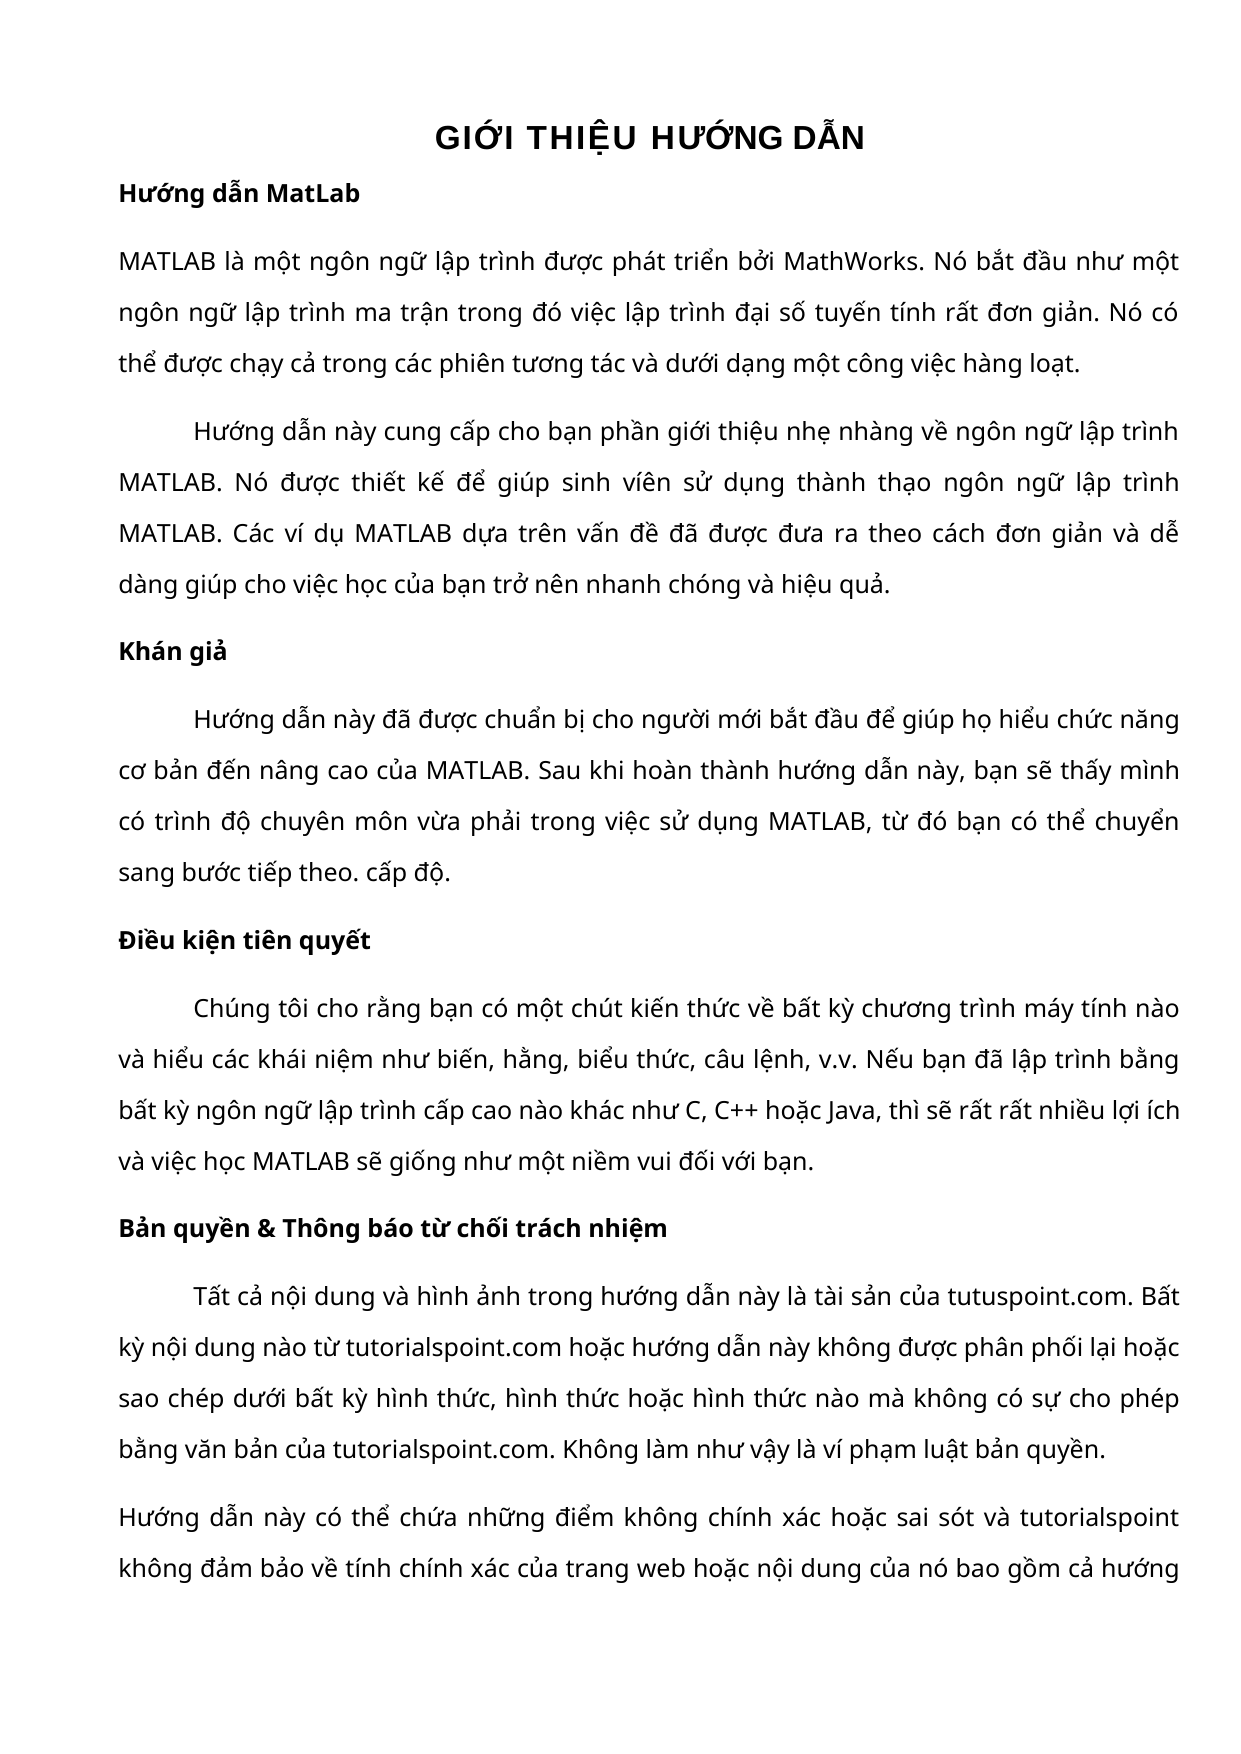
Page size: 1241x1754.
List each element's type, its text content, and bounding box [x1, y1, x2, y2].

text MATLAB là một ngôn ngữ lập trình được phát triển bởi MathWorks. Nó bắt đầu như một ngôn ngữ lập trình ma trận trong đó việc lập trình đại số tuyến tính rất đơn giản. Nó có thể được chạy cả trong các phiên tương tác và dưới dạng một công việc hàng loạt. [118, 243, 1181, 379]
text Chúng tôi cho rằng bạn có một chút kiến thức về bất kỳ chương trình máy tính nào và hiểu các khái niệm như biến, hằng, biểu thức, câu lệnh, v.v. Nếu bạn đã lập trình bằng bất kỳ ngôn ngữ lập trình cấp cao nào khác như C, C++ hoặc Java, thì sẽ rất rất nhiều lợi ích và việc học MATLAB sẽ giống như một niềm vui đối với bạn. [118, 990, 1181, 1177]
text Hướng dẫn này đã được chuẩn bị cho người mới bắt đầu để giúp họ hiểu chức năng cơ bản đến nâng cao của MATLAB. Sau khi hoàn thành hướng dẫn này, bạn sẽ thấy mình có trình độ chuyên môn vừa phải trong việc sử dụng MATLAB, từ đó bạn có thể chuyển sang bước tiếp theo. cấp độ. [118, 702, 1181, 889]
text Khán giả [118, 634, 1181, 668]
text Bản quyền & Thông báo từ chối trách nhiệm [118, 1211, 1181, 1245]
text GIỚI THIỆU HƯỚNG DẪN [118, 118, 1181, 157]
text Tất cả nội dung và hình ảnh trong hướng dẫn này là tài sản của tutuspoint.com. Bất kỳ nội dung nào từ tutorialspoint.com hoặc hướng dẫn này không được phân phối lại hoặc sao chép dưới bất kỳ hình thức, hình thức hoặc hình thức nào mà không có sự cho phép bằng văn bản của tutorialspoint.com. Không làm như vậy là ví phạm luật bản quyền. [118, 1279, 1181, 1466]
text Điều kiện tiên quyết [118, 923, 1181, 957]
text Hướng dẫn này cung cấp cho bạn phần giới thiệu nhẹ nhàng về ngôn ngữ lập trình MATLAB. Nó được thiết kế để giúp sinh víên sử dụng thành thạo ngôn ngữ lập trình MATLAB. Các ví dụ MATLAB dựa trên vấn đề đã được đưa ra theo cách đơn giản và dễ dàng giúp cho việc học của bạn trở nên nhanh chóng và hiệu quả. [118, 413, 1181, 600]
text Hướng dẫn MatLab [118, 176, 1181, 210]
